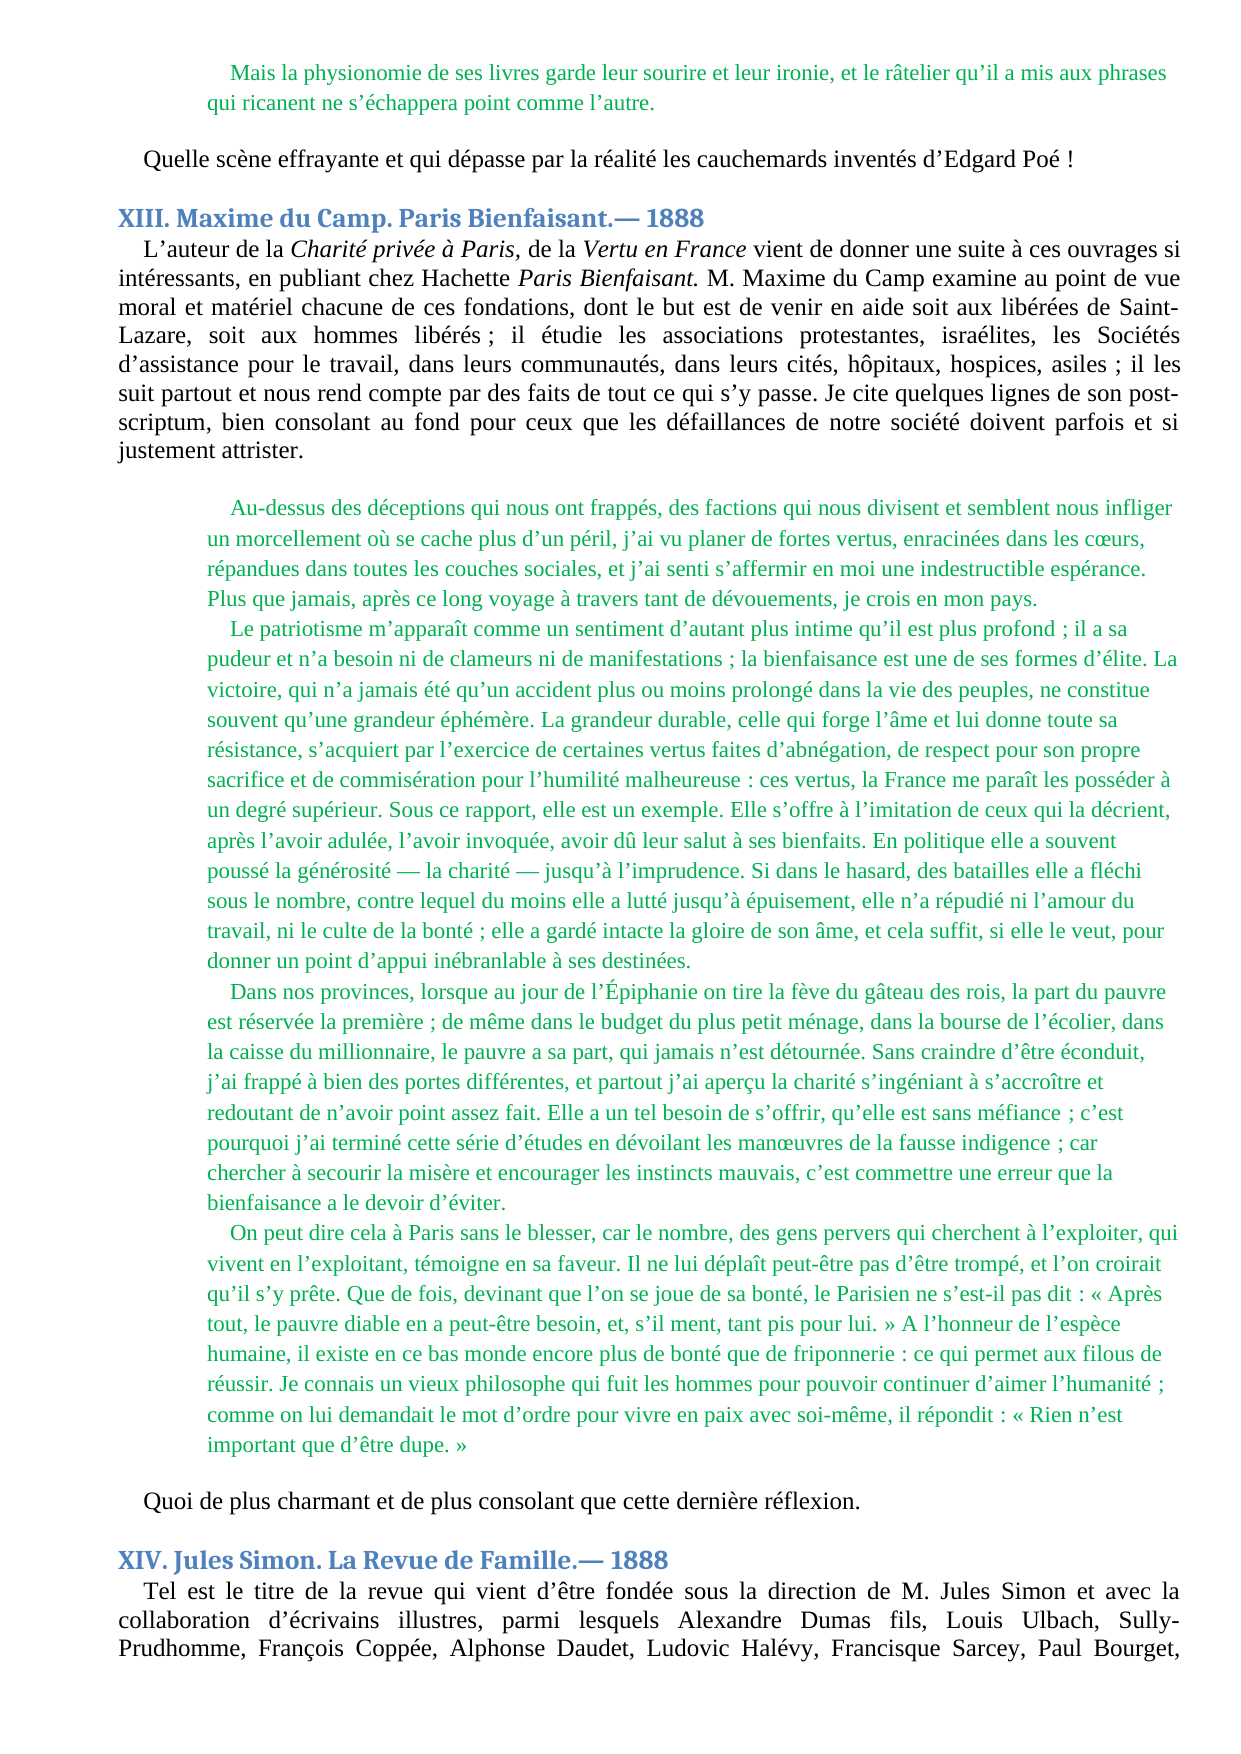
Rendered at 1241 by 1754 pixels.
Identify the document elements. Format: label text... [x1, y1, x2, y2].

text Dans nos provinces, lorsque au jour de l’Épiphanie on tire la fève du gâteau des rois, la part du pauvre est réservée la première ; de même dans le budget du plus petit ménage, dans la bourse de l’écolier, dans la caisse du millionnaire, le pauvre a sa part, qui jamais n’est détournée. Sans craindre d’être éconduit, j’ai frappé à bien des portes différentes, et partout j’ai aperçu la charité s’ingéniant à s’accroître et redoutant de n’avoir point assez fait. Elle a un tel besoin de s’offrir, qu’elle est sans méfiance ; c’est pourquoi j’ai terminé cette série d’études en dévoilant les manœuvres de la fausse indigence ; car chercher à secourir la misère et encourager les instincts mauvais, c’est commettre une erreur que la bienfaisance a le devoir d’éviter. [207, 978, 1181, 1216]
text Le patriotisme m’apparaît comme un sentiment d’autant plus intime qu’il est plus profond ; il a sa pudeur et n’a besoin ni de clameurs ni de manifestations ; la bienfaisance est une de ses formes d’élite. La victoire, qui n’a jamais été qu’un accident plus ou moins prolongé dans la vie des peuples, ne constitue souvent qu’une grandeur éphémère. La grandeur durable, celle qui forge l’âme et lui donne toute sa résistance, s’acquiert par l’exercice de certaines vertus faites d’abnégation, de respect pour son propre sacrifice et de commisération pour l’humilité malheureuse : ces vertus, la France me paraît les posséder à un degré supérieur. Sous ce rapport, elle est un exemple. Elle s’offre à l’imitation de ceux qui la décrient, après l’avoir adulée, l’avoir invoquée, avoir dû leur salut à ses bienfaits. En politique elle a souvent poussé la générosité — la charité — jusqu’à l’imprudence. Si dans le hasard, des batailles elle a fléchi sous le nombre, contre lequel du moins elle a lutté jusqu’à épuisement, elle n’a répudié ni l’amour du travail, ni le culte de la bonté ; elle a gardé intacte la gloire de son âme, et cela suffit, si elle le veut, pour donner un point d’appui inébranlable à ses destinées. [207, 615, 1181, 974]
subtitle XIV. Jules Simon. La Revue de Famille.— 1888 [118, 1545, 1181, 1576]
text L’auteur de la Charité privée à Paris, de la Vertu en France vient de donner une suite à ces ouvrages si intéressants, en publiant chez Hachette Paris Bienfaisant. M. Maxime du Camp examine au point de vue moral et matériel chacune de ces fondations, dont le but est de venir en aide soit aux libérées de Saint-Lazare, soit aux hommes libérés ; il étudie les associations protestantes, israélites, les Sociétés d’assistance pour le travail, dans leurs communautés, dans leurs cités, hôpitaux, hospices, asiles ; il les suit partout et nous rend compte par des faits de tout ce qui s’y passe. Je cite quelques lignes de son post-scriptum, bien consolant au fond pour ceux que les défaillances de notre société doivent parfois et si justement attrister. [118, 234, 1181, 464]
text Quelle scène effrayante et qui dépasse par la réalité les cauchemards inventés d’Edgard Poé ! [118, 144, 1181, 173]
text Au-dessus des déceptions qui nous ont frappés, des factions qui nous divisent et semblent nous infliger un morcellement où se cache plus d’un péril, j’ai vu planer de fortes vertus, enracinées dans les cœurs, répandues dans toutes les couches sociales, et j’ai senti s’affermir en moi une indestructible espérance. Plus que jamais, après ce long voyage à travers tant de dévouements, je crois en mon pays. [207, 494, 1181, 611]
subtitle XIII. Maxime du Camp. Paris Bienfaisant.— 1888 [118, 203, 1181, 234]
text Quoi de plus charmant et de plus consolant que cette dernière réflexion. [118, 1486, 1181, 1515]
text Mais la physionomie de ses livres garde leur sourire et leur ironie, et le râtelier qu’il a mis aux phrases qui ricanent ne s’échappera point comme l’autre. [207, 59, 1181, 116]
text On peut dire cela à Paris sans le blesser, car le nombre, des gens pervers qui cherchent à l’exploiter, qui vivent en l’exploitant, témoigne en sa faveur. Il ne lui déplaît peut-être pas d’être trompé, et l’on croirait qu’il s’y prête. Que de fois, devinant que l’on se joue de sa bonté, le Parisien ne s’est-il pas dit : « Après tout, le pauvre diable en a peut-être besoin, et, s’il ment, tant pis pour lui. » A l’honneur de l’espèce humaine, il existe en ce bas monde encore plus de bonté que de friponnerie : ce qui permet aux filous de réussir. Je connais un vieux philosophe qui fuit les hommes pour pouvoir continuer d’aimer l’humanité ; comme on lui demandait le mot d’ordre pour vivre en paix avec soi-même, il répondit : « Rien n’est important que d’être dupe. » [207, 1219, 1181, 1457]
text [118, 1576, 1181, 1662]
